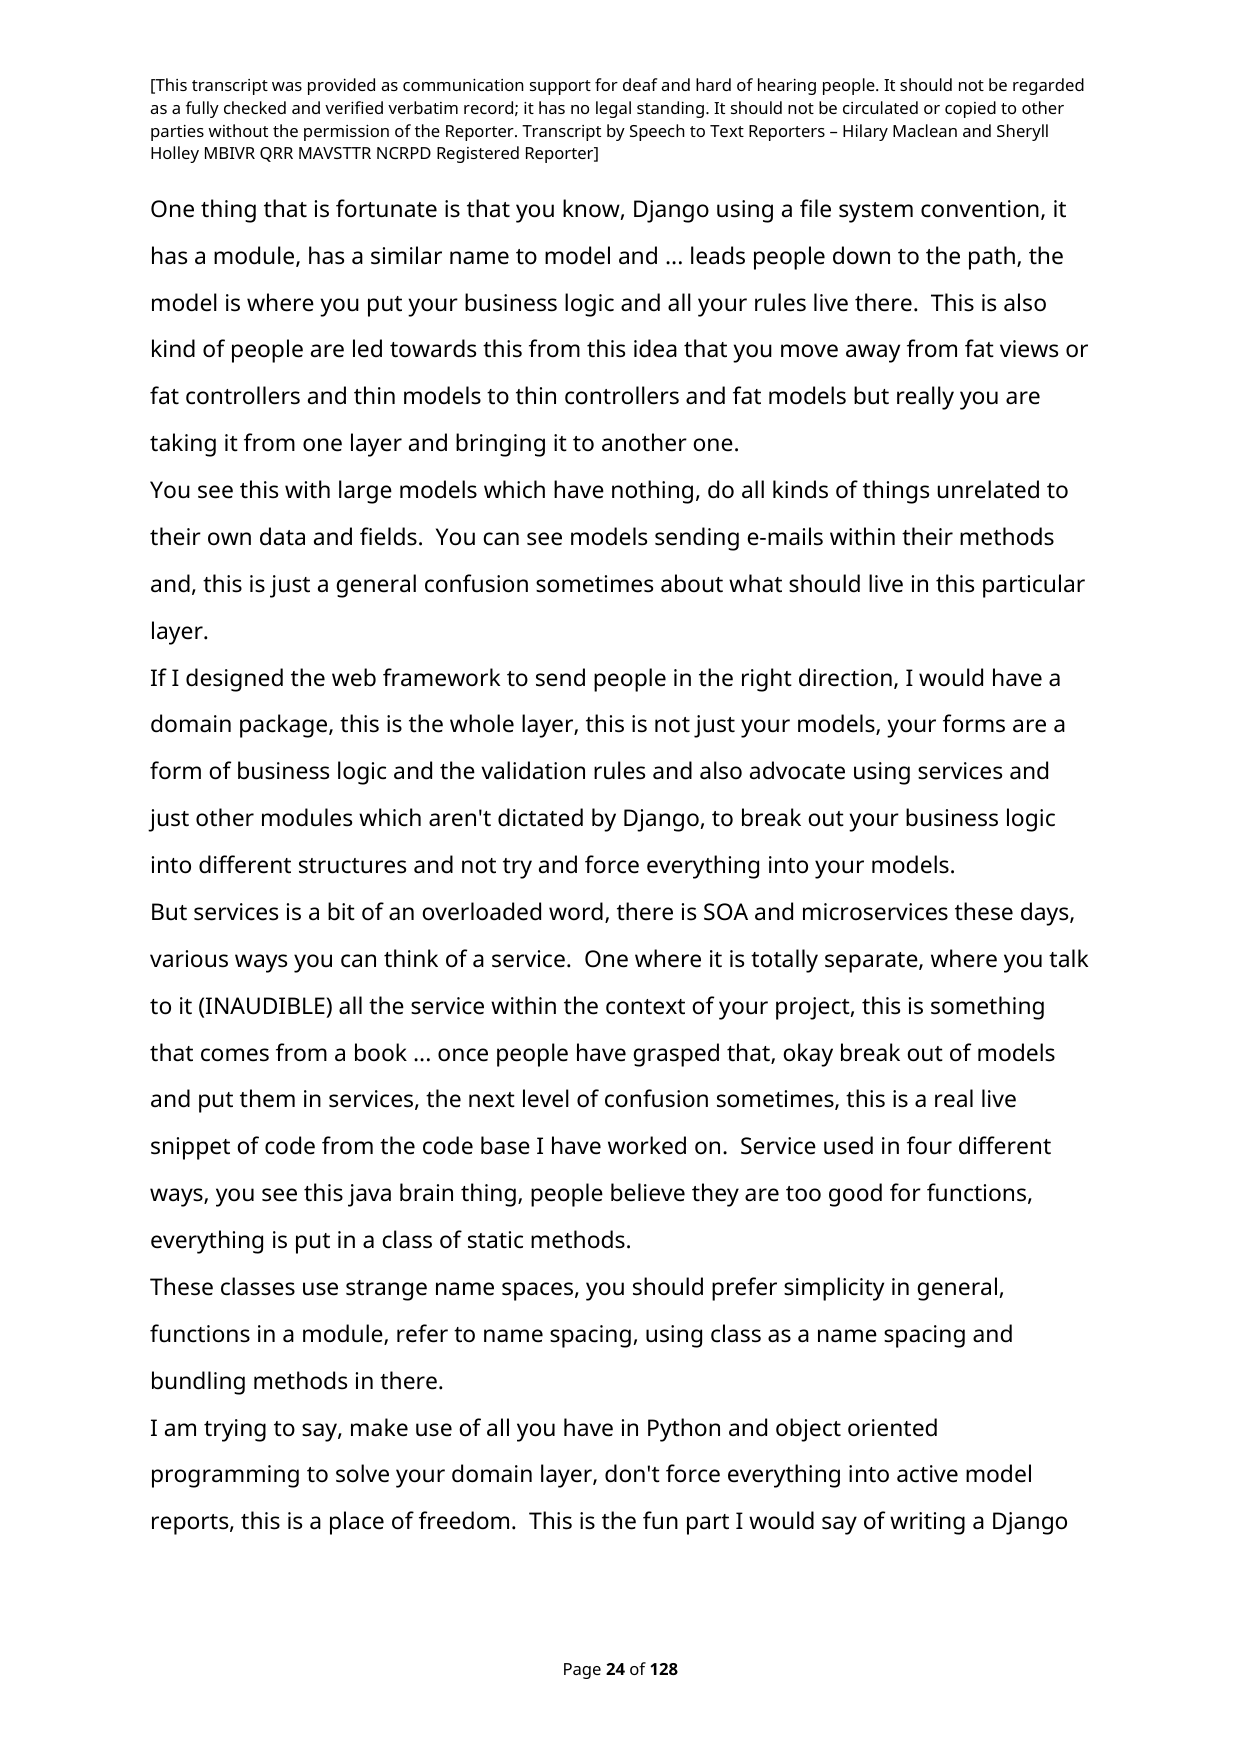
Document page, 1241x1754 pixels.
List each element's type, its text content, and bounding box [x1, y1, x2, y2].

text If I designed the web framework to send people in the right direction, I would have a domain package, this is the whole layer, this is not just your models, your forms are a form of business logic and the validation rules and also advocate using services and just other modules which aren't dictated by Django, to break out your business logic into different structures and not try and force everything into your models. [150, 661, 1090, 880]
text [150, 1411, 1090, 1536]
text These classes use strange name spaces, you should prefer simplicity in general, functions in a module, refer to name spacing, using class as a name spacing and bundling methods in there. [150, 1271, 1090, 1396]
text But services is a bit of an overloaded word, there is SOA and microservices these days, various ways you can think of a service. One where it is totally separate, where you talk to it (INAUDIBLE) all the service within the context of your project, this is something that comes from a book ... once people have grasped that, okay break out of models and put them in services, the next level of confusion sometimes, this is a real live snippet of code from the code base I have worked on. Service used in four different ways, you see this java brain thing, people believe they are too good for functions, everything is put in a class of static methods. [150, 896, 1090, 1255]
text One thing that is fortunate is that you know, Django using a file system convention, it has a module, has a similar name to model and ... leads people down to the path, the model is where you put your business logic and all your rules live there. This is also kind of people are led towards this from this idea that you move away from fat views or fat controllers and thin models to thin controllers and fat models but really you are taking it from one layer and bringing it to another one. [150, 193, 1090, 458]
text You see this with large models which have nothing, do all kinds of things unrelated to their own data and fields. You can see models sending e-mails within their methods and, this is just a general confusion sometimes about what should live in this particular layer. [150, 474, 1090, 646]
